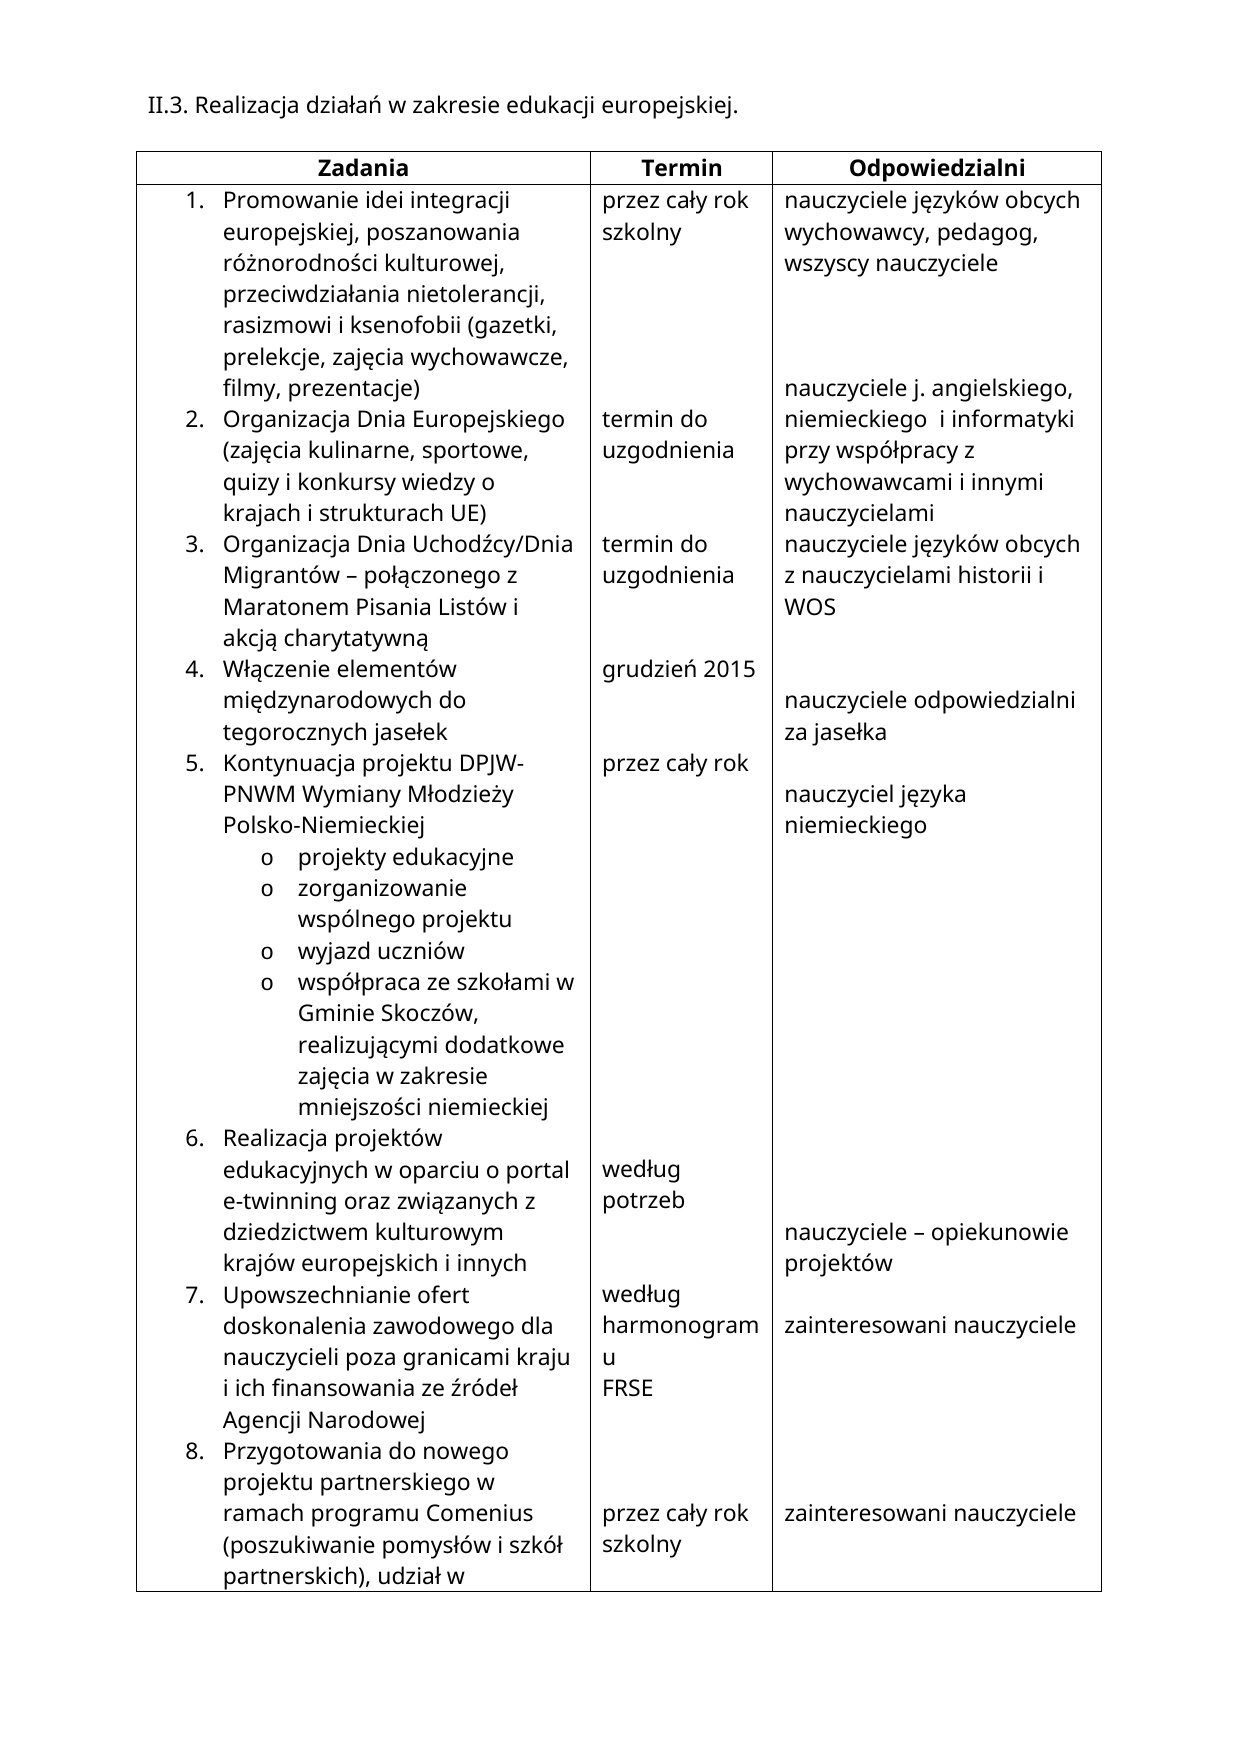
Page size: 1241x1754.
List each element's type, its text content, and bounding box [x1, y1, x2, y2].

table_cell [137, 185, 590, 1591]
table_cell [591, 185, 772, 1591]
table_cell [773, 185, 1101, 1591]
text II.3. Realizacja działań w zakresie edukacji europejskiej. [148, 89, 1093, 120]
table_header Zadania [137, 152, 590, 183]
table_header Termin [591, 152, 772, 183]
table_header Odpowiedzialni [773, 152, 1101, 183]
